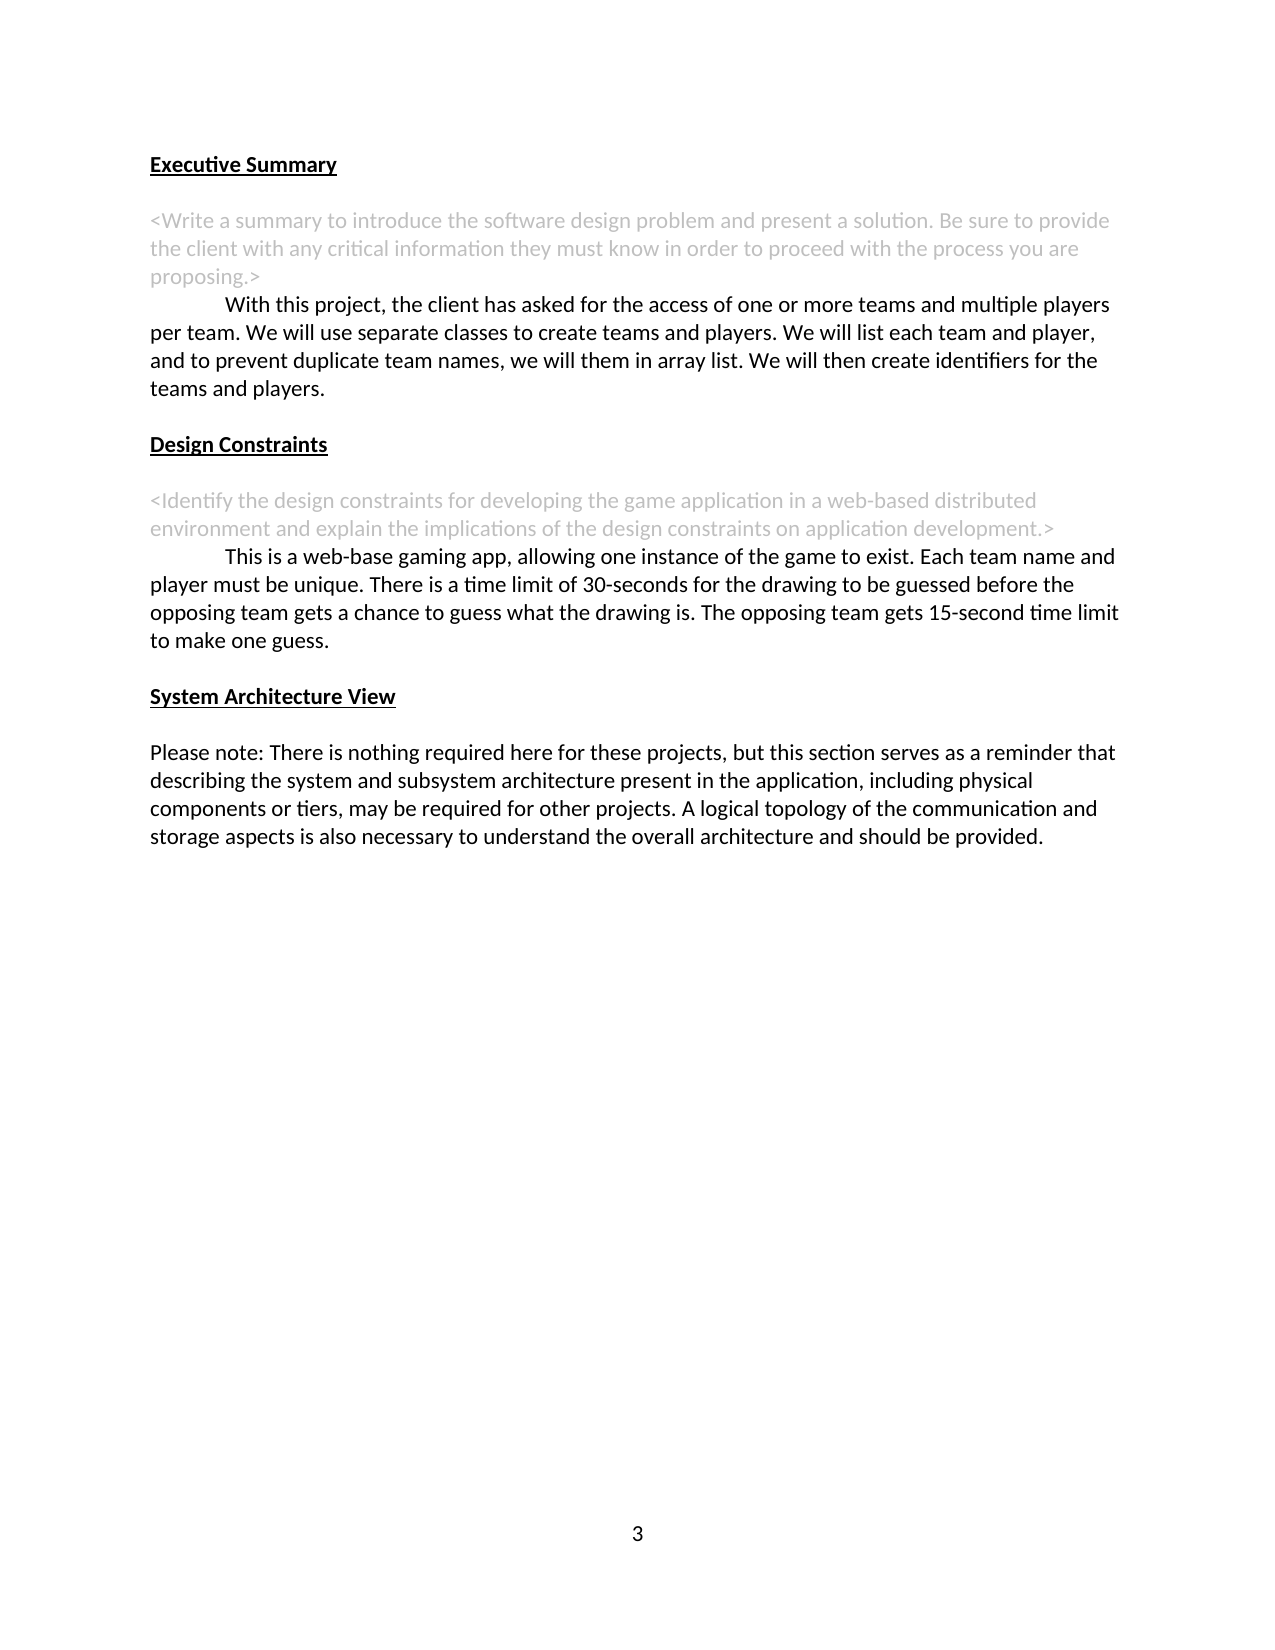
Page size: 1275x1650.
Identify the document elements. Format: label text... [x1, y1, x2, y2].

text <Identify the design constraints for developing the game application in a web-based distributed environment and explain the implications of the design constraints on application development.> [150, 486, 1125, 542]
text Please note: There is nothing required here for these projects, but this section serves as a reminder that describing the system and subsystem architecture present in the application, including physical components or tiers, may be required for other projects. A logical topology of the communication and storage aspects is also necessary to understand the overall architecture and should be provided. [150, 738, 1125, 851]
subtitle Design Constraints [150, 430, 1125, 458]
text <Write a summary to introduce the software design problem and present a solution. Be sure to provide the client with any critical information they must know in order to proceed with the process you are proposing.> [150, 206, 1125, 290]
subtitle System Architecture View [150, 682, 1125, 710]
text With this project, the client has asked for the access of one or more teams and multiple players per team. We will use separate classes to create teams and players. We will list each team and player, and to prevent duplicate team names, we will them in array list. We will then create identifiers for the teams and players. [150, 290, 1125, 402]
text This is a web-base gaming app, allowing one instance of the game to exist. Each team name and player must be unique. There is a time limit of 30-seconds for the drawing to be guessed before the opposing team gets a chance to guess what the drawing is. The opposing team gets 15-second time limit to make one guess. [150, 542, 1125, 654]
subtitle Executive Summary [150, 150, 1125, 178]
